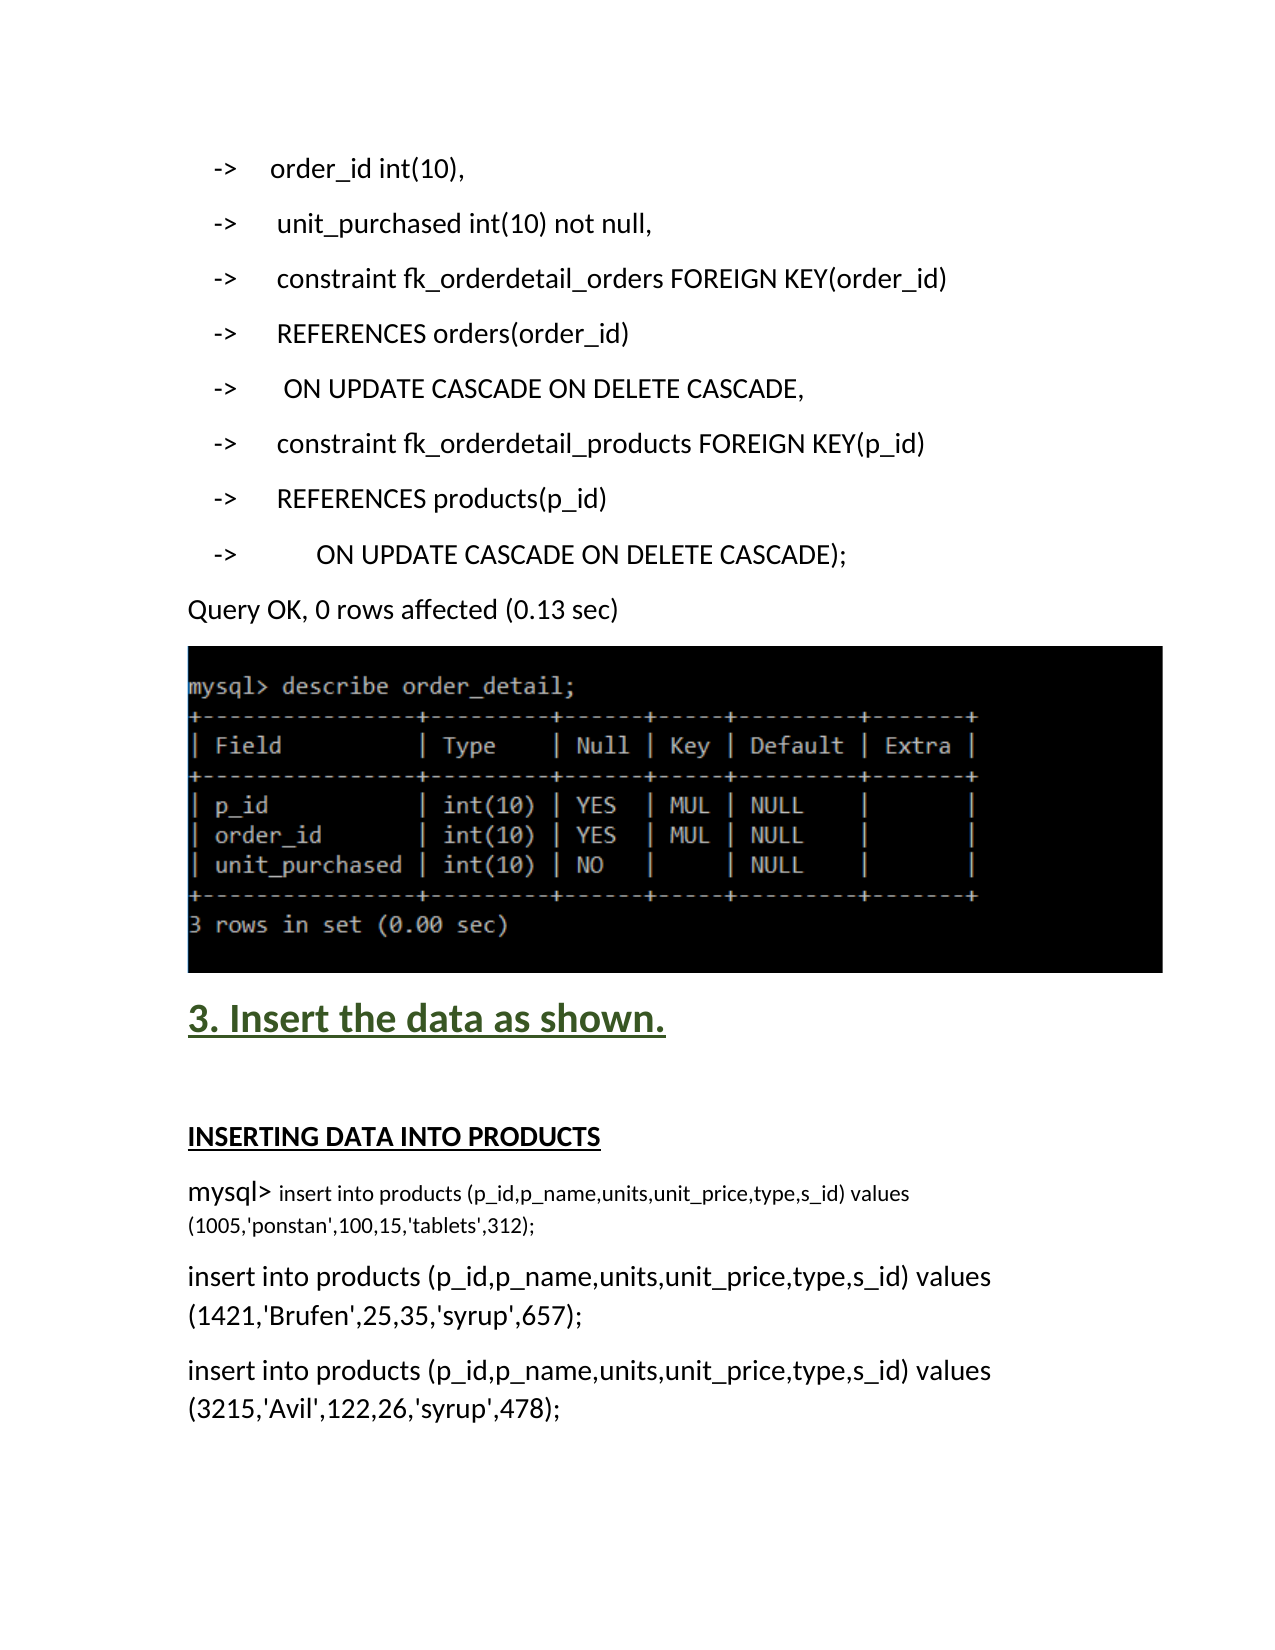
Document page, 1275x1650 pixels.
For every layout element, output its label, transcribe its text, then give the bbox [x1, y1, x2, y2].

text -> constraint fk_orderdetail_products FOREIGN KEY(p_id) [187, 426, 1125, 461]
text Query OK, 0 rows affected (0.13 sec) [187, 591, 1125, 626]
text INSERTING DATA INTO PRODUCTS [187, 1118, 1125, 1154]
text -> order_id int(10), [187, 150, 1125, 186]
text insert into products (p_id,p_name,units,unit_price,type,s_id) values (1421,'Brufen',25,35,'syrup',657); [187, 1258, 1125, 1332]
text insert into products (p_id,p_name,units,unit_price,type,s_id) values (3215,'Avil',122,26,'syrup',478); [187, 1352, 1125, 1426]
text -> ON UPDATE CASCADE ON DELETE CASCADE); [187, 536, 1125, 571]
text -> unit_purchased int(10) not null, [187, 205, 1125, 241]
text -> constraint fk_orderdetail_orders FOREIGN KEY(order_id) [187, 260, 1125, 296]
text -> ON UPDATE CASCADE ON DELETE CASCADE, [187, 370, 1125, 406]
text 3. Insert the data as shown. [187, 992, 1125, 1043]
text mysql> insert into products (p_id,p_name,units,unit_price,type,s_id) values (1005,'ponstan',100,15,'tablets',312); [187, 1173, 1125, 1239]
picture [187, 646, 1163, 973]
text -> REFERENCES products(p_id) [187, 481, 1125, 516]
text -> REFERENCES orders(order_id) [187, 315, 1125, 351]
